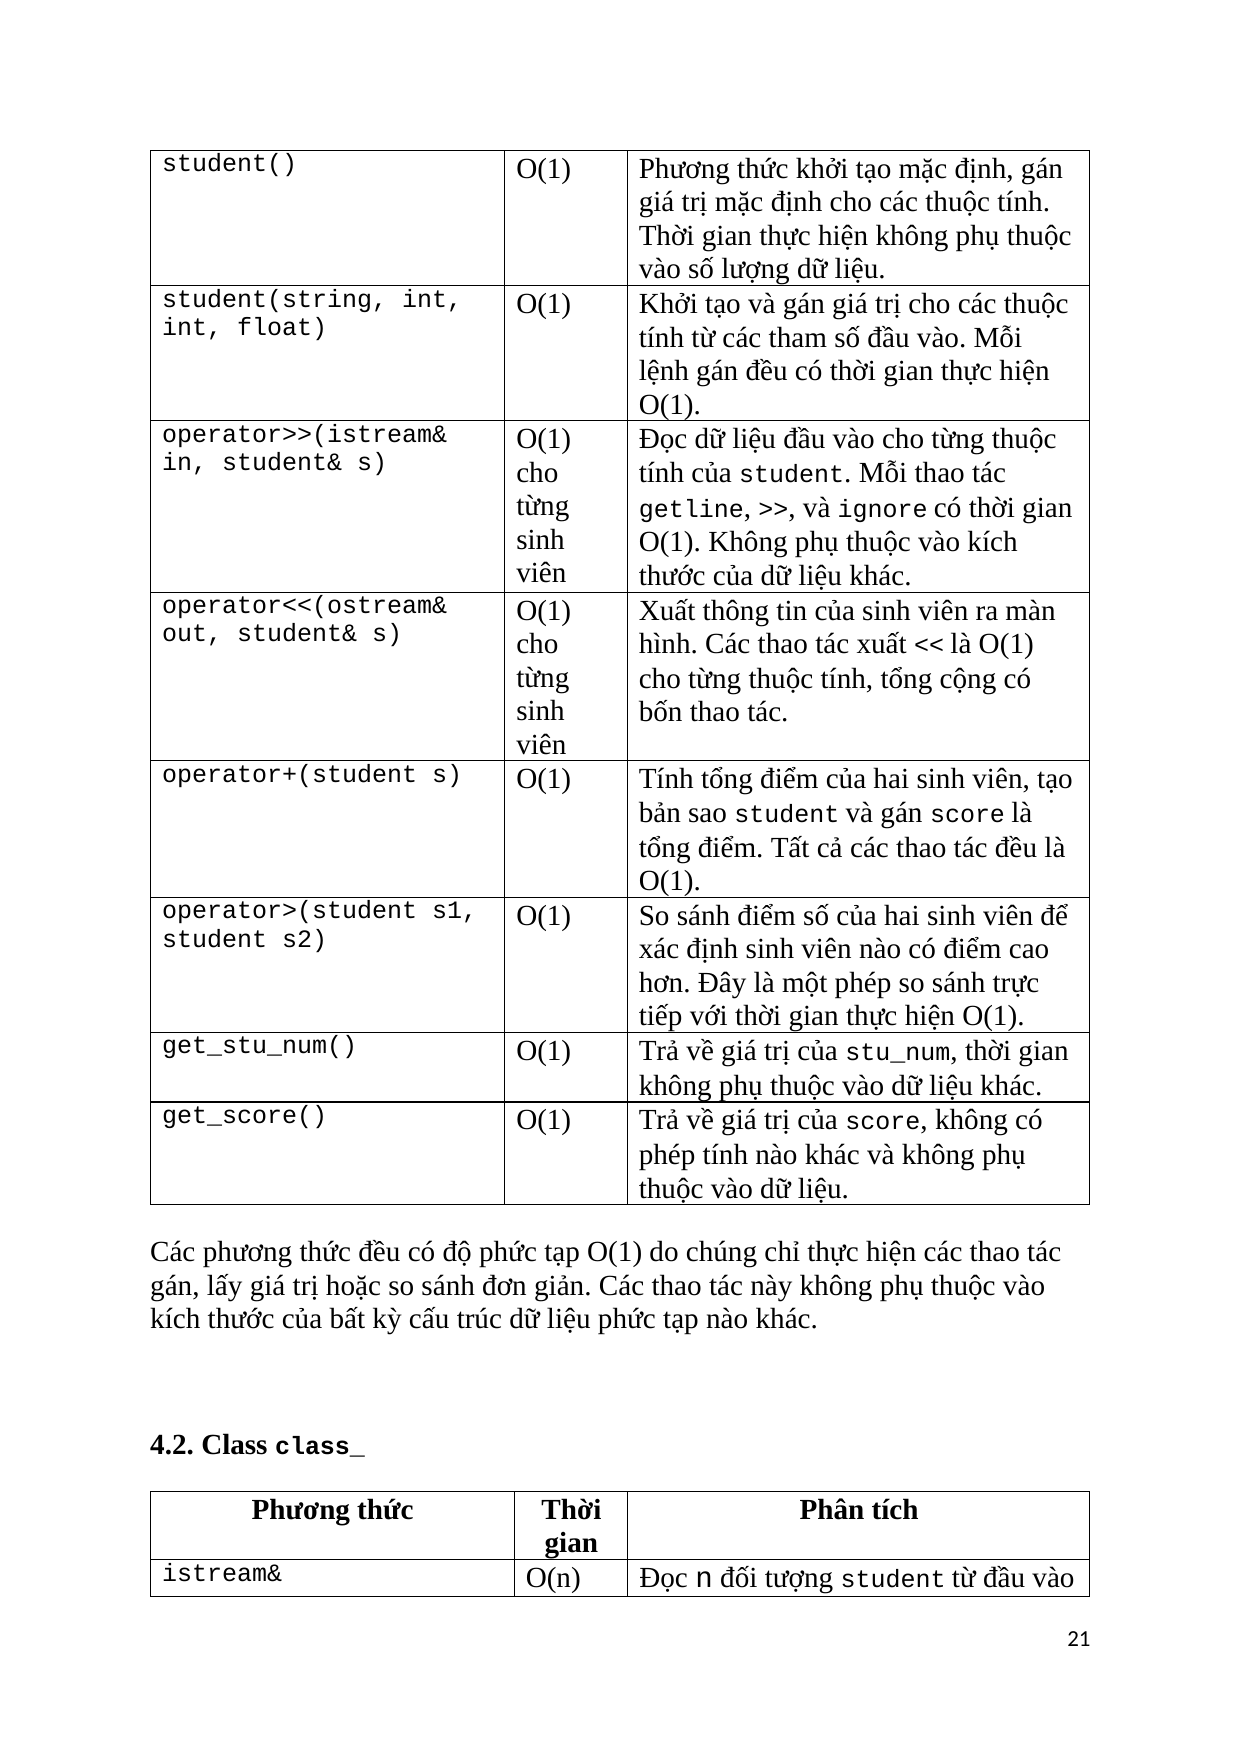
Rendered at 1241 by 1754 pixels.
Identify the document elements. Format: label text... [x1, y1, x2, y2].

table_cell get_score() [151, 1171, 504, 1272]
table_cell Trả về giá trị của stu_num, thời gian không phụ thuộc vào dữ liệu khác. [628, 1101, 1089, 1169]
table_cell O(1) cho từng sinh viên [505, 661, 627, 828]
table_header Phương thức [151, 151, 504, 218]
table_cell O(1) [505, 219, 627, 353]
table_header Thời gian [515, 1560, 627, 1594]
table_header Phân tích [628, 1560, 1089, 1594]
table_cell Đọc dữ liệu đầu vào cho từng thuộc tính của student. Mỗi thao tác getline, >>, và ignore có thời gian O(1). Không phụ thuộc vào kích thước của dữ liệu khác. [628, 490, 1089, 660]
table_cell operator+(student s) [151, 830, 504, 965]
table_cell O(1) [505, 966, 627, 1100]
table_cell operator>>(istream& in, student& s) [151, 490, 504, 660]
table_cell O(1) [505, 1101, 627, 1169]
table_header Thời gian [505, 151, 627, 218]
table_cell get_stu_num() [151, 1101, 504, 1169]
table_cell Phương thức khởi tạo mặc định, gán giá trị mặc định cho các thuộc tính. Thời gian thực hiện không phụ thuộc vào số lượng dữ liệu. [628, 219, 1089, 353]
table_cell student() [151, 219, 504, 353]
table_cell Trả về giá trị của score, không có phép tính nào khác và không phụ thuộc vào dữ liệu. [628, 1171, 1089, 1272]
text Các phương thức đều có độ phức tạp O(1) do chúng chỉ thực hiện các thao tác gán, lấy giá trị hoặc so sánh đơn giản. Các thao tác này không phụ thuộc vào kích thước của bất kỳ cấu trúc dữ liệu phức tạp nào khác. [150, 1303, 1090, 1403]
table_header Phương thức [151, 1560, 514, 1594]
table_cell student(string, int, int, float) [151, 354, 504, 488]
table_cell O(1) [505, 1171, 627, 1272]
table_cell Xuất thông tin của sinh viên ra màn hình. Các thao tác xuất << là O(1) cho từng thuộc tính, tổng cộng có bốn thao tác. [628, 661, 1089, 828]
subtitle 4.2. Class class_ [150, 1495, 1090, 1530]
table_cell So sánh điểm số của hai sinh viên để xác định sinh viên nào có điểm cao hơn. Đây là một phép so sánh trực tiếp với thời gian thực hiện O(1). [628, 966, 1089, 1100]
table_cell operator>(student s1, student s2) [151, 966, 504, 1100]
table_header Phân tích [628, 151, 1089, 218]
table_cell O(1) cho từng sinh viên [505, 490, 627, 660]
table_cell O(1) [505, 830, 627, 965]
table_cell Tính tổng điểm của hai sinh viên, tạo bản sao student và gán score là tổng điểm. Tất cả các thao tác đều là O(1). [628, 830, 1089, 965]
table_cell Khởi tạo và gán giá trị cho các thuộc tính từ các tham số đầu vào. Mỗi lệnh gán đều có thời gian thực hiện O(1). [628, 354, 1089, 488]
table_cell O(1) [505, 354, 627, 488]
table_cell operator<<(ostream& out, student& s) [151, 661, 504, 828]
